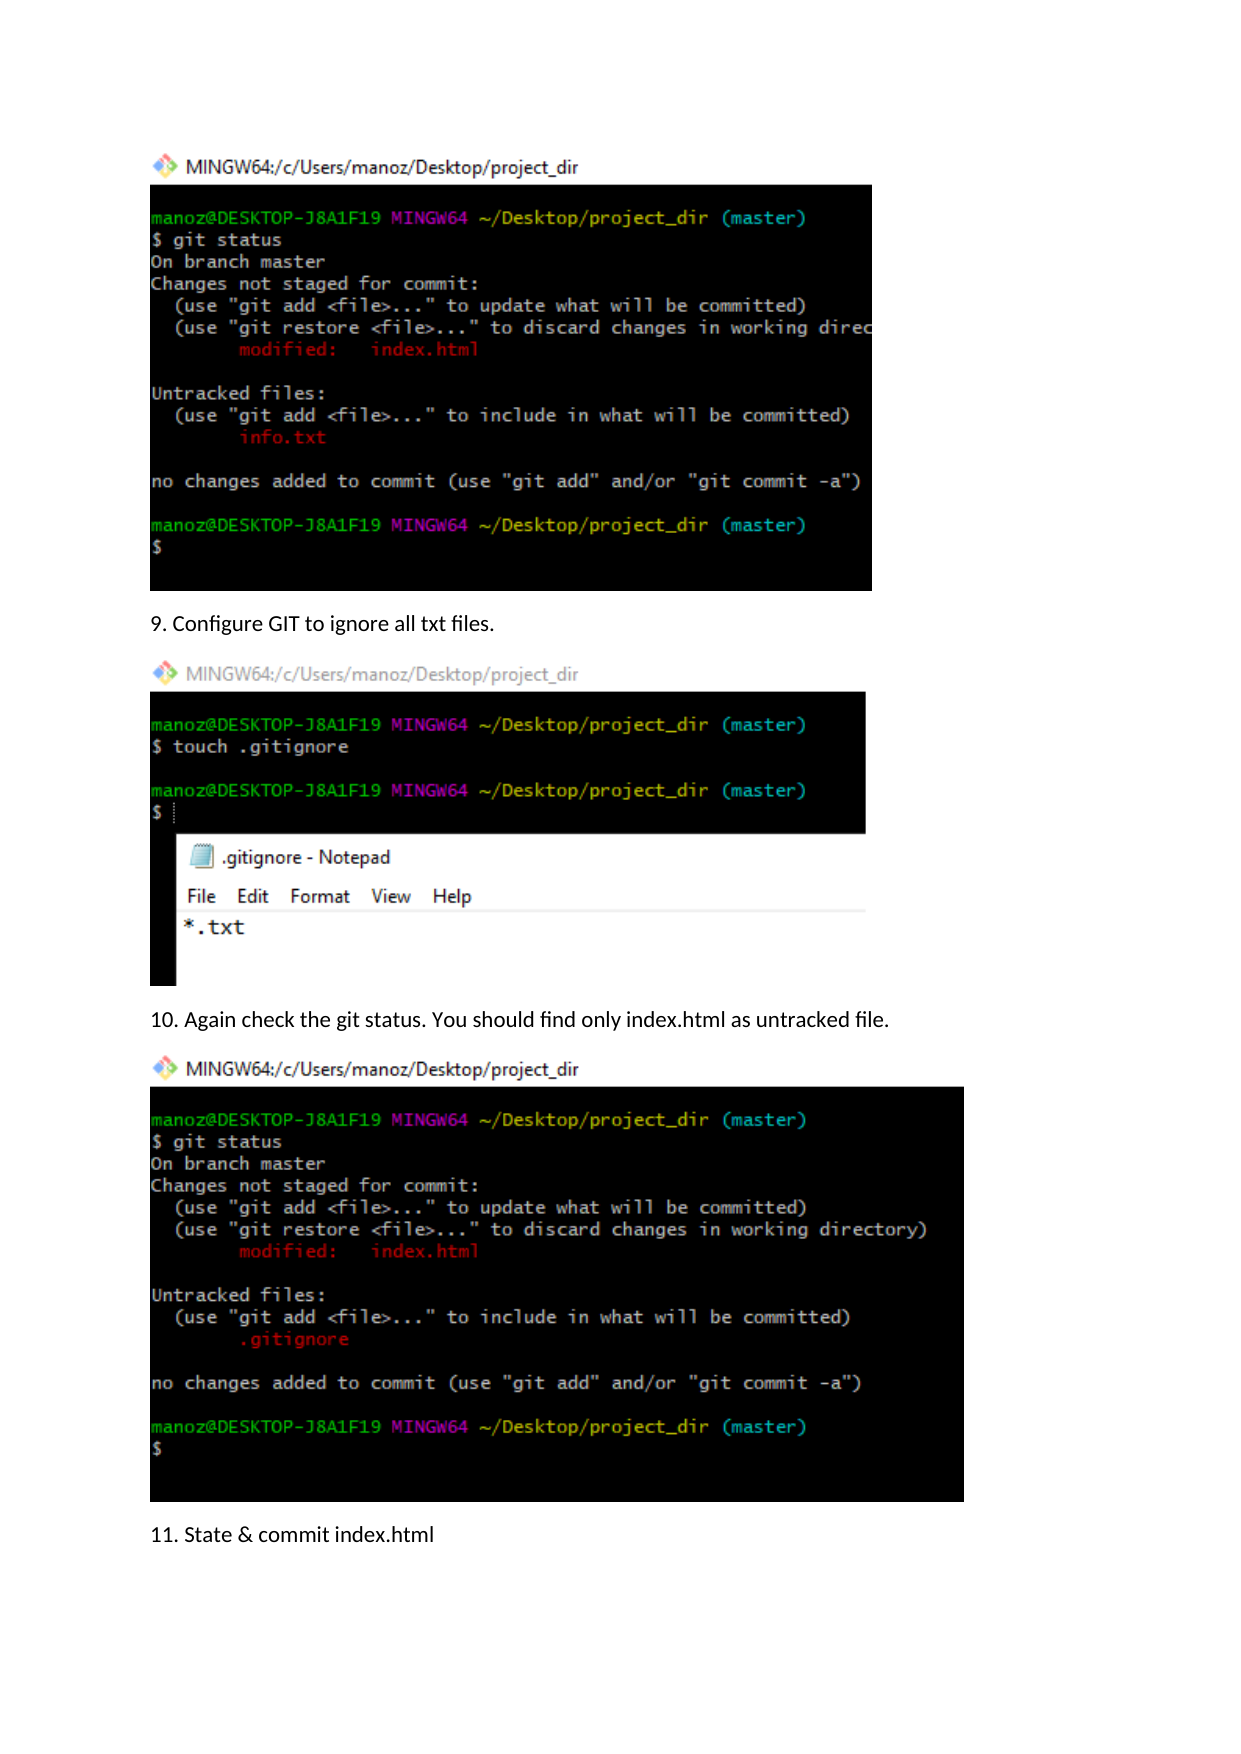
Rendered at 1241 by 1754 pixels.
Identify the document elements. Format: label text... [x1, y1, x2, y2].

picture [150, 656, 866, 986]
picture [150, 150, 872, 591]
text 9. Configure GIT to ignore all txt files. [150, 609, 1090, 637]
text 11. State & commit index.html [150, 1521, 1090, 1549]
text 10. Again check the git status. You should find only index.html as untracked file. [150, 1005, 1090, 1033]
picture [150, 1051, 964, 1502]
